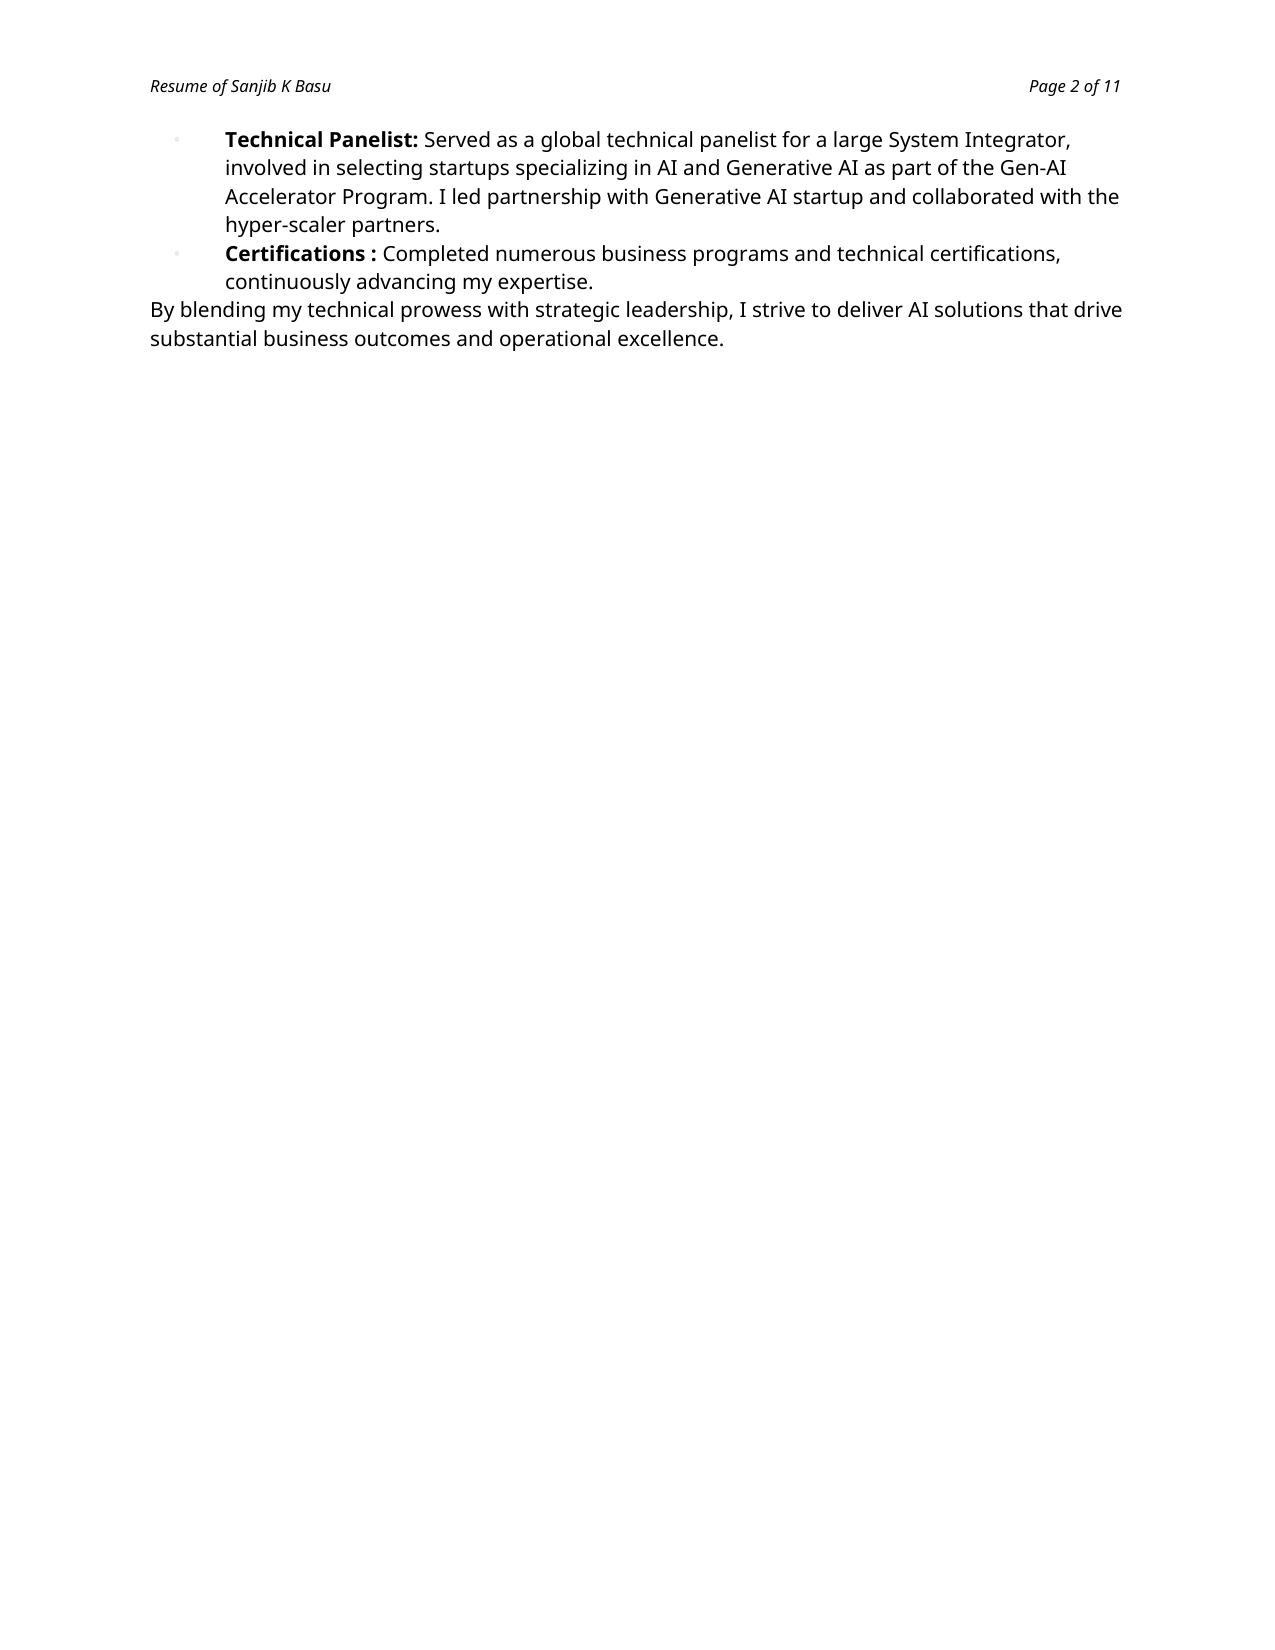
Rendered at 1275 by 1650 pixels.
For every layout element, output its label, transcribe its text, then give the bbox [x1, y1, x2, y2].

text By blending my technical prowess with strategic leadership, I strive to deliver AI solutions that drive substantial business outcomes and operational excellence. [150, 296, 1125, 352]
list Technical Panelist: Served as a global technical panelist for a large System Integrator, involved in selecting startups specializing in AI and Generative AI as part of the Gen-AI Accelerator Program. I led partnership with Generative AI startup and collaborated with the hyper-scaler partners. [173, 125, 1125, 239]
list Certifications : Completed numerous business programs and technical certifications, continuously advancing my expertise. [173, 239, 1125, 296]
